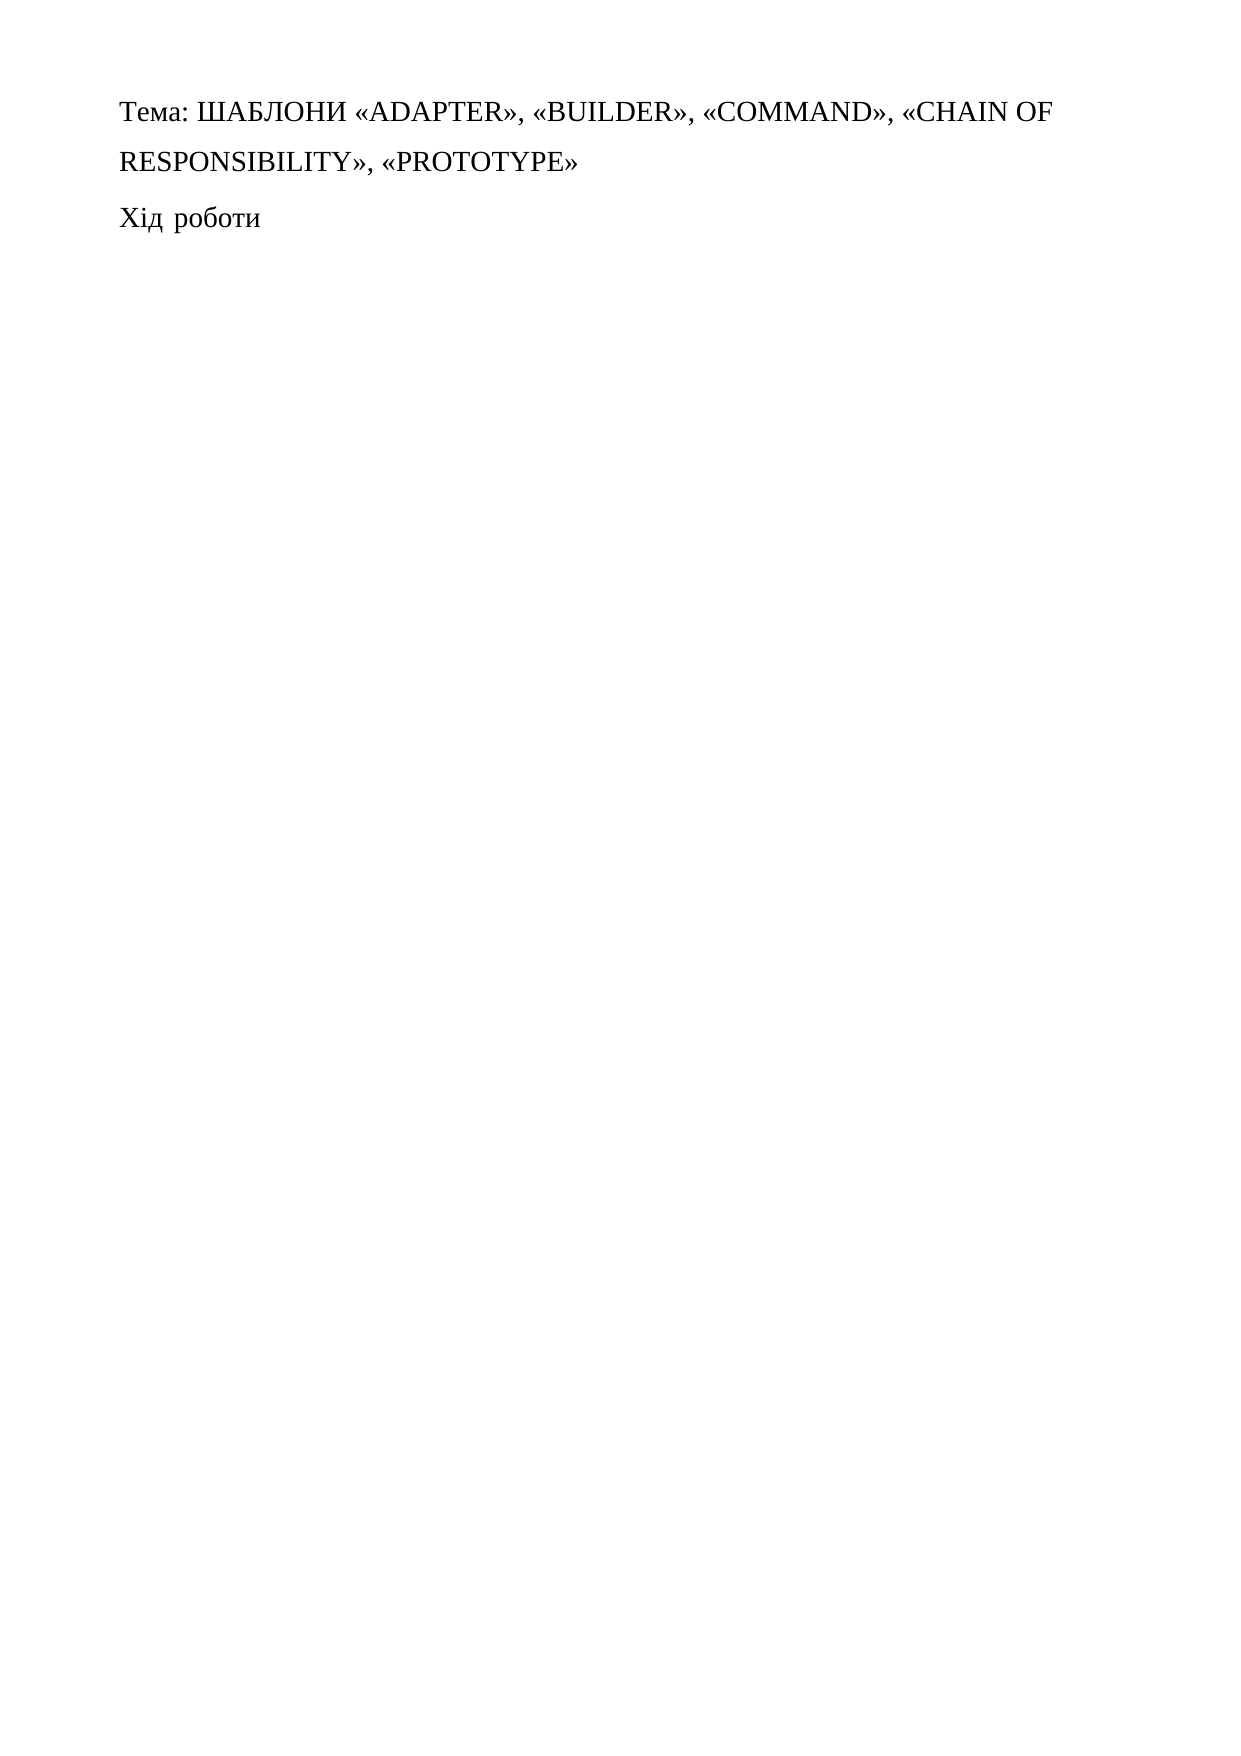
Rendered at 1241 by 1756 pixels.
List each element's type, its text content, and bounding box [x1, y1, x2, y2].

text Хід роботи [119, 200, 1149, 234]
text Тема: ШАБЛОНИ «ADAPTER», «BUILDER», «COMMAND», «CHAIN OF RESPONSIBILITY», «PROTOTYPE» [119, 94, 1149, 177]
